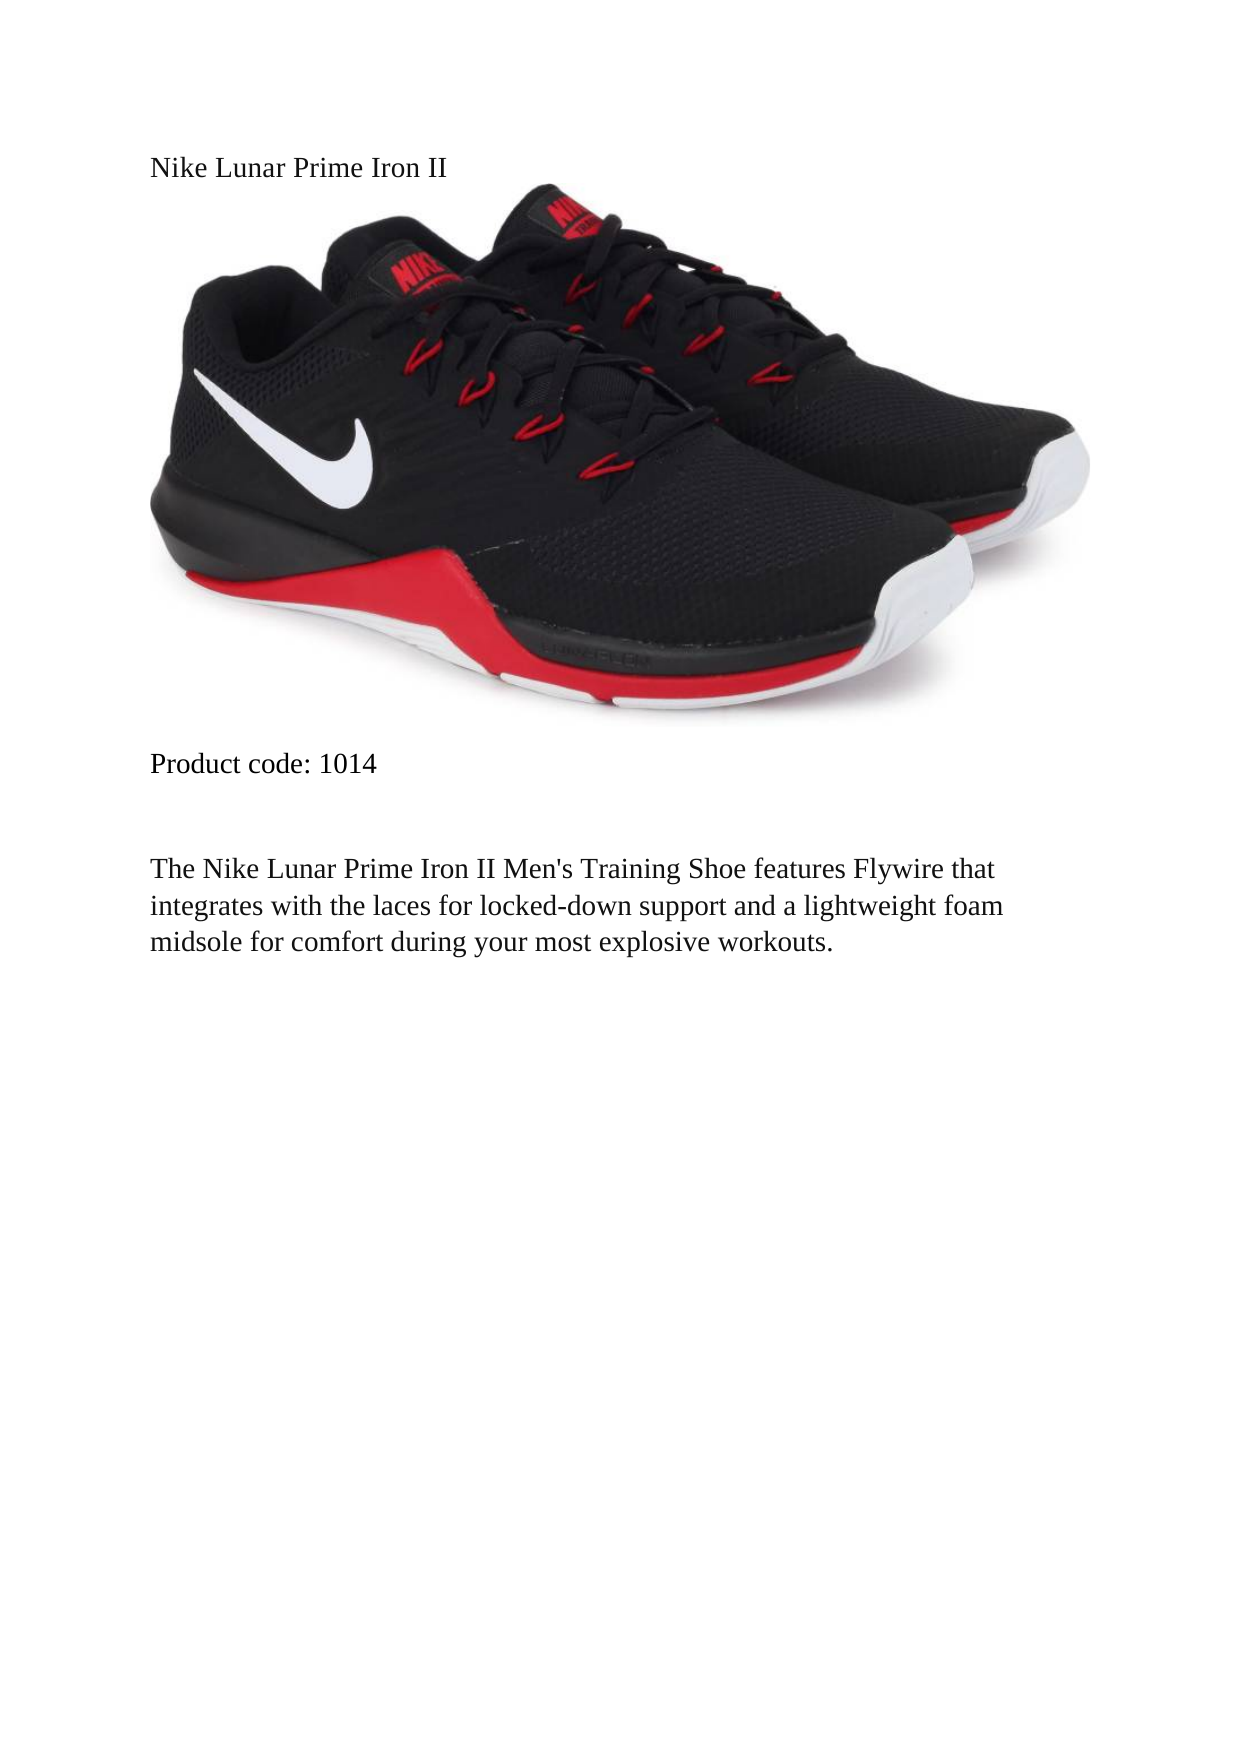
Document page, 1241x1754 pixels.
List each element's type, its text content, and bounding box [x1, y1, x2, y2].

subtitle Nike Lunar Prime Iron II [150, 150, 1090, 183]
picture [150, 183, 1091, 727]
text The Nike Lunar Prime Iron II Men's Training Shoe features Flywire that integrates with the laces for locked-down support and a lightweight foam midsole for comfort during your most explosive workouts. [150, 852, 1090, 957]
text Product code: 1014 [150, 746, 1090, 779]
